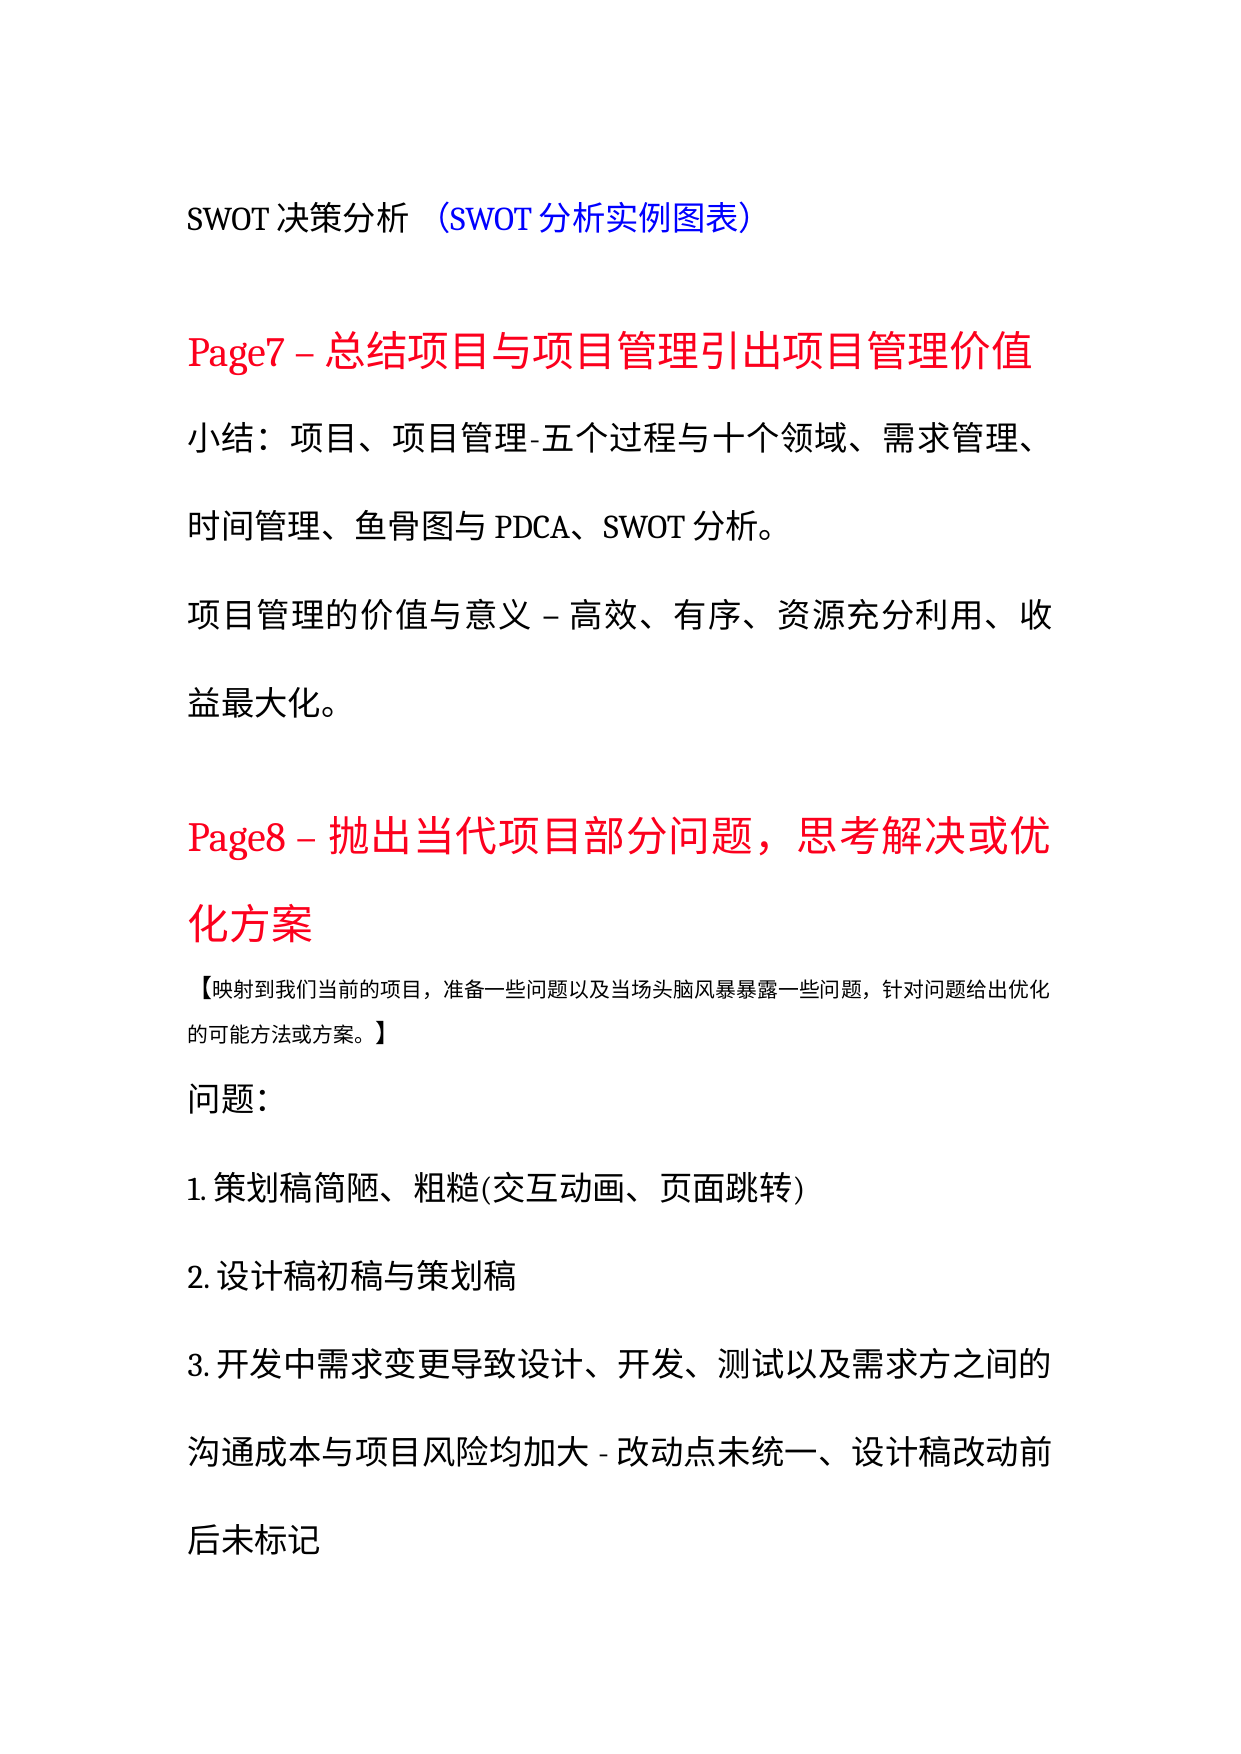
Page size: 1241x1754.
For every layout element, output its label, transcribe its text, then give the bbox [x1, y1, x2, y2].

text 3. 开发中需求变更导致设计、开发、测试以及需求方之间的沟通成本与项目风险均加大 - 改动点未统一、设计稿改动前后未标记 [187, 1318, 1053, 1582]
text 问题： [187, 1053, 1053, 1141]
text 2. 设计稿初稿与策划稿 [187, 1229, 1053, 1318]
text Page8 – 抛出当代项目部分问题，思考解决或优化方案 [187, 789, 1053, 965]
text 【映射到我们当前的项目，准备一些问题以及当场头脑风暴暴露一些问题，针对问题给出优化的可能方法或方案。】 [187, 965, 1053, 1053]
text 1. 策划稿简陋、粗糙(交互动画、页面跳转) [187, 1141, 1053, 1229]
text Page7 – 总结项目与项目管理引出项目管理价值 [187, 304, 1053, 392]
text 小结：项目、项目管理-五个过程与十个领域、需求管理、时间管理、鱼骨图与PDCA、SWOT分析。 [187, 392, 1053, 568]
text 项目管理的价值与意义 – 高效、有序、资源充分利用、收益最大化。 [187, 568, 1053, 745]
text SWOT决策分析 （SWOT分析实例图表） [187, 172, 1053, 260]
